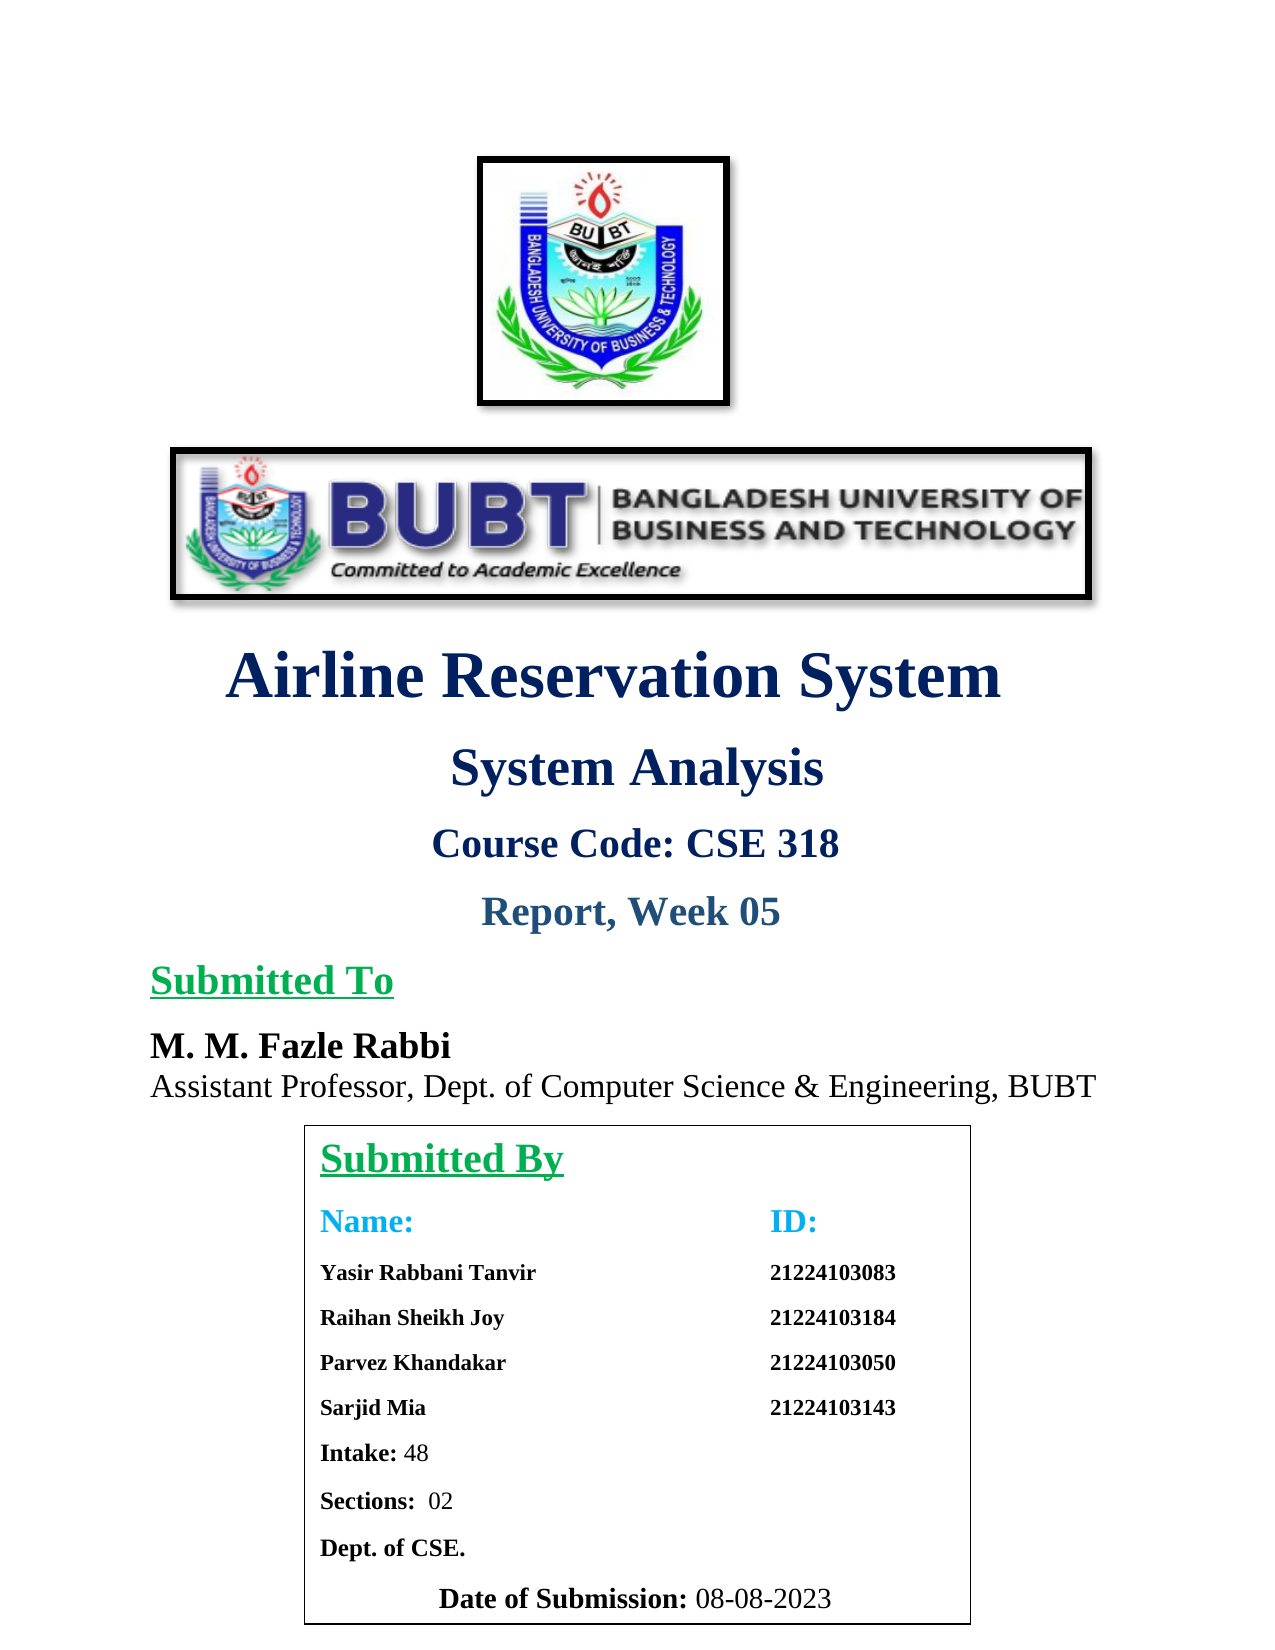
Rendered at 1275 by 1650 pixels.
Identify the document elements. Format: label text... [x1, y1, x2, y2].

text Course Code: CSE 318 [150, 818, 1125, 866]
text System Analysis [150, 734, 1125, 797]
text Assistant Professor, Dept. of Computer Science & Engineering, BUBT [150, 1067, 1125, 1105]
text M. M. Fazle Rabbi [150, 1023, 1125, 1067]
text Report, Week 05 [450, 887, 1125, 935]
picture [176, 454, 1085, 594]
picture [483, 163, 723, 400]
text Submitted To [150, 955, 1125, 1003]
text Airline Reservation System [150, 635, 1125, 712]
